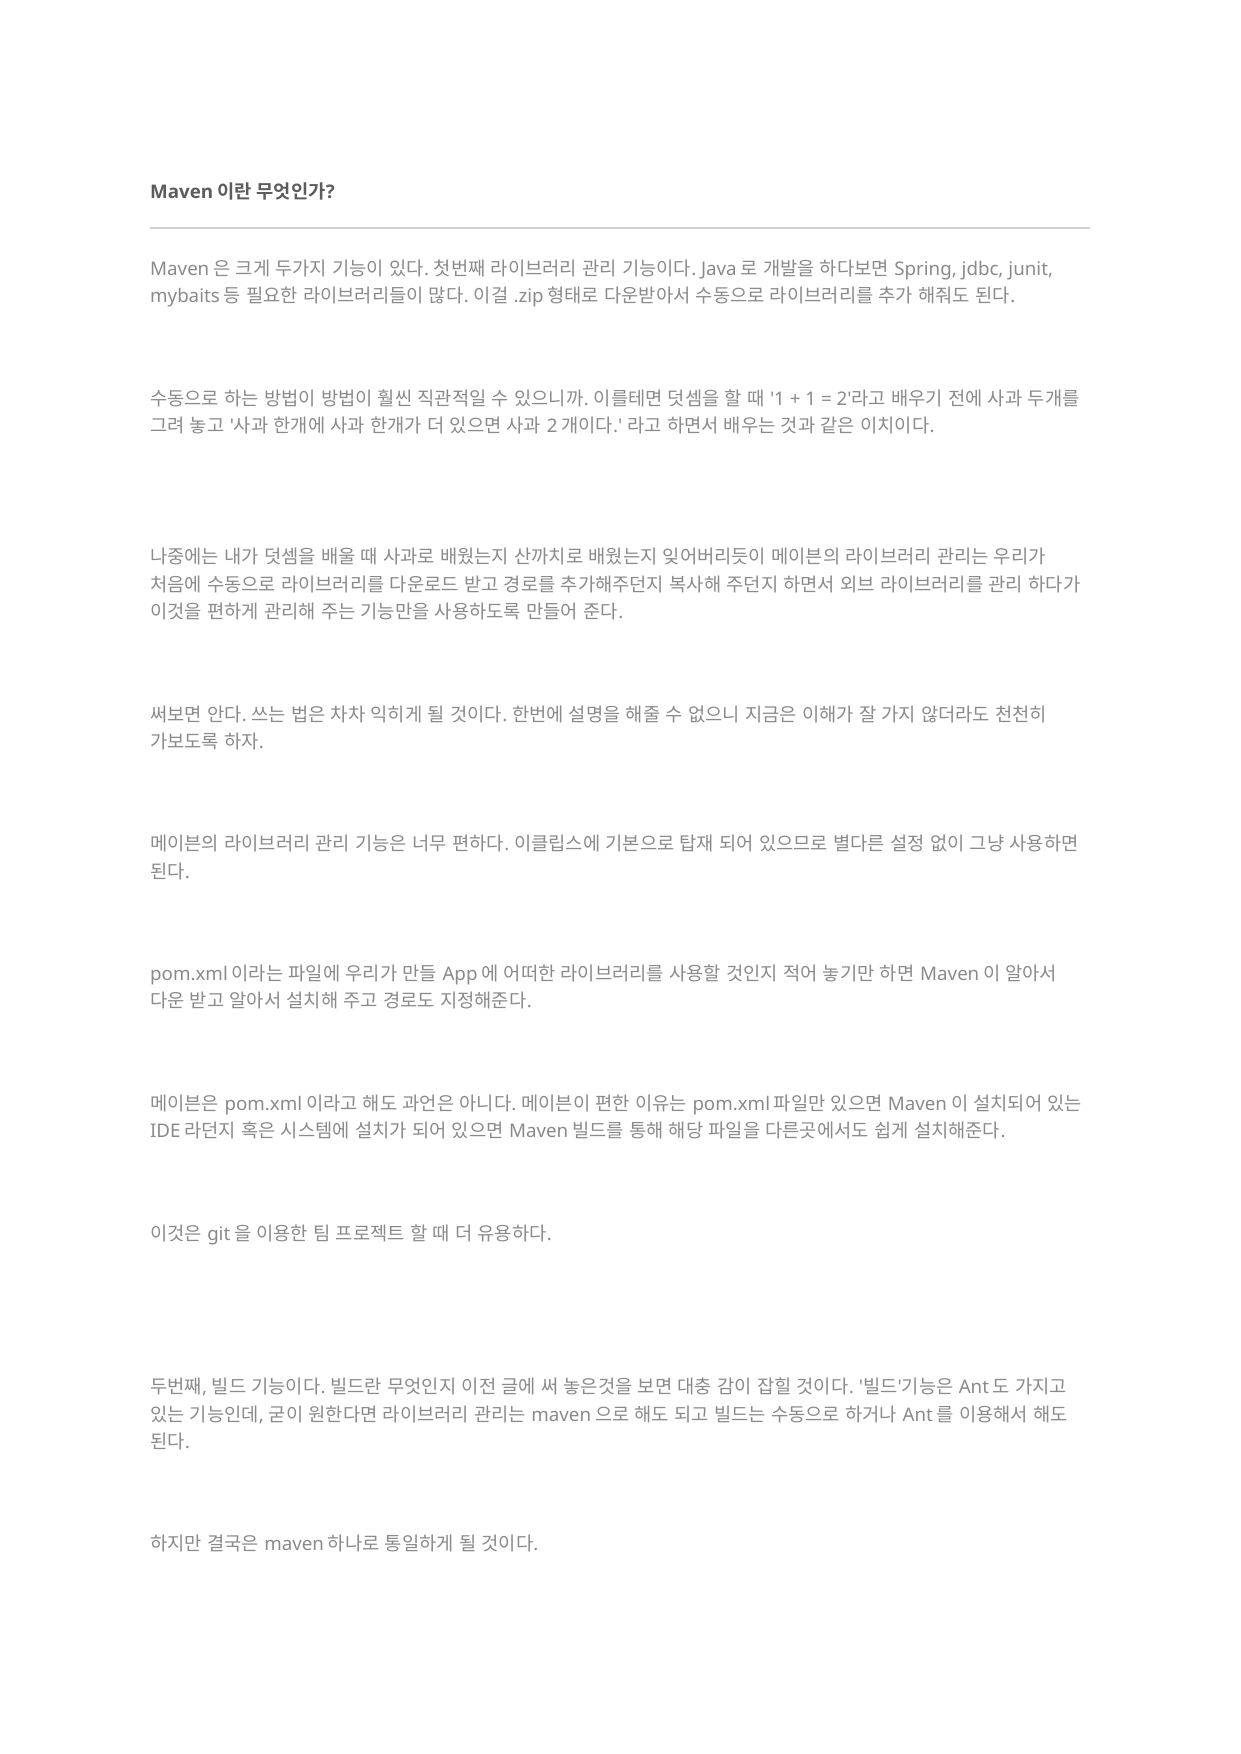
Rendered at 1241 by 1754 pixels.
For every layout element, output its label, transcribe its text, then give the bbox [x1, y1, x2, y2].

text 메이븐은 pom.xml이라고 해도 과언은 아니다. 메이븐이 편한 이유는 pom.xml파일만 있으면 Maven이 설치되어 있는 IDE라던지 혹은 시스템에 설치가 되어 있으면 Maven빌드를 통해 해당 파일을 다른곳에서도 쉽게 설치해준다. [150, 1089, 1090, 1143]
text 두번째, 빌드 기능이다. 빌드란 무엇인지 이전 글에 써 놓은것을 보면 대충 감이 잡힐 것이다. '빌드'기능은 Ant도 가지고 있는 기능인데, 굳이 원한다면 라이브러리 관리는 maven으로 해도 되고 빌드는 수동으로 하거나 Ant를 이용해서 해도 된다. [150, 1372, 1090, 1453]
text 메이븐의 라이브러리 관리 기능은 너무 편하다. 이클립스에 기본으로 탑재 되어 있으므로 별다른 설정 없이 그냥 사용하면 된다. [150, 829, 1090, 883]
text 이것은 git을 이용한 팀 프로젝트 할 때 더 유용하다. [150, 1219, 1090, 1246]
text 나중에는 내가 덧셈을 배울 때 사과로 배웠는지 산까치로 배웠는지 잊어버리듯이 메이븐의 라이브러리 관리는 우리가 처음에 수동으로 라이브러리를 다운로드 받고 경로를 추가해주던지 복사해 주던지 하면서 외브 라이브러리를 관리 하다가 이것을 편하게 관리해 주는 기능만을 사용하도록 만들어 준다. [150, 542, 1090, 624]
text Maven은 크게 두가지 기능이 있다. 첫번째 라이브러리 관리 기능이다. Java로 개발을 하다보면 Spring, jdbc, junit, mybaits등 필요한 라이브러리들이 많다. 이걸 .zip형태로 다운받아서 수동으로 라이브러리를 추가 해줘도 된다. [150, 254, 1090, 308]
text 하지만 결국은 maven하나로 통일하게 될 것이다. [150, 1529, 1090, 1556]
text Maven이란 무엇인가? [150, 177, 1090, 227]
text pom.xml이라는 파일에 우리가 만들 App에 어떠한 라이브러리를 사용할 것인지 적어 놓기만 하면 Maven이 알아서 다운 받고 알아서 설치해 주고 경로도 지정해준다. [150, 959, 1090, 1013]
text 써보면 안다. 쓰는 법은 차차 익히게 될 것이다. 한번에 설명을 해줄 수 없으니 지금은 이해가 잘 가지 않더라도 천천히 가보도록 하자. [150, 699, 1090, 753]
text 수동으로 하는 방법이 방법이 훨씬 직관적일 수 있으니까. 이를테면 덧셈을 할 때 '1 + 1 = 2'라고 배우기 전에 사과 두개를 그려 놓고 '사과 한개에 사과 한개가 더 있으면 사과 2개이다.' 라고 하면서 배우는 것과 같은 이치이다. [150, 384, 1090, 438]
